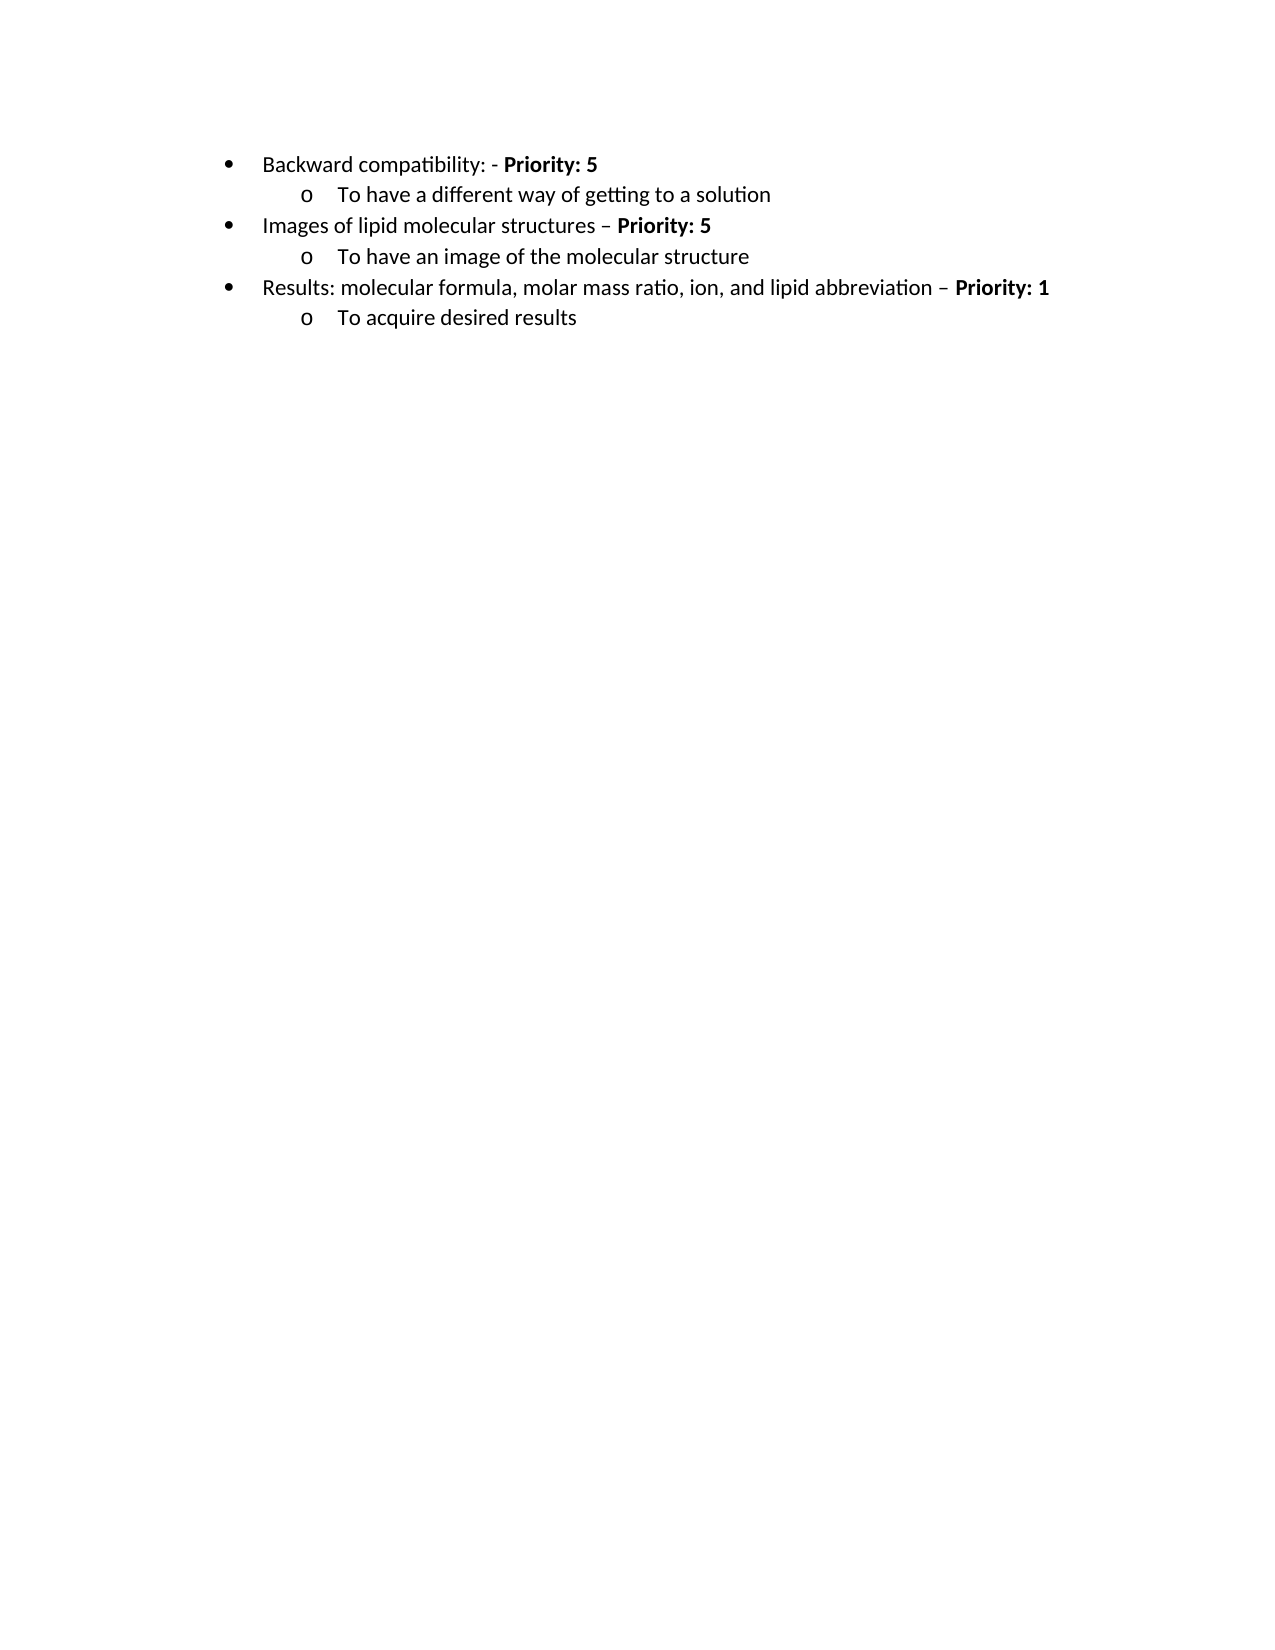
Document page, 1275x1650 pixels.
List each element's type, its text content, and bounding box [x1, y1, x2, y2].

list Results: molecular formula, molar mass ratio, ion, and lipid abbreviation – Priority: 1 [225, 273, 1125, 301]
list To acquire desired results [300, 303, 1125, 333]
list To have an image of the molecular structure [300, 242, 1125, 271]
list Images of lipid molecular structures – Priority: 5 [225, 212, 1125, 240]
list To have a different way of getting to a solution [300, 180, 1125, 209]
list Backward compatibility: - Priority: 5 [225, 150, 1125, 178]
